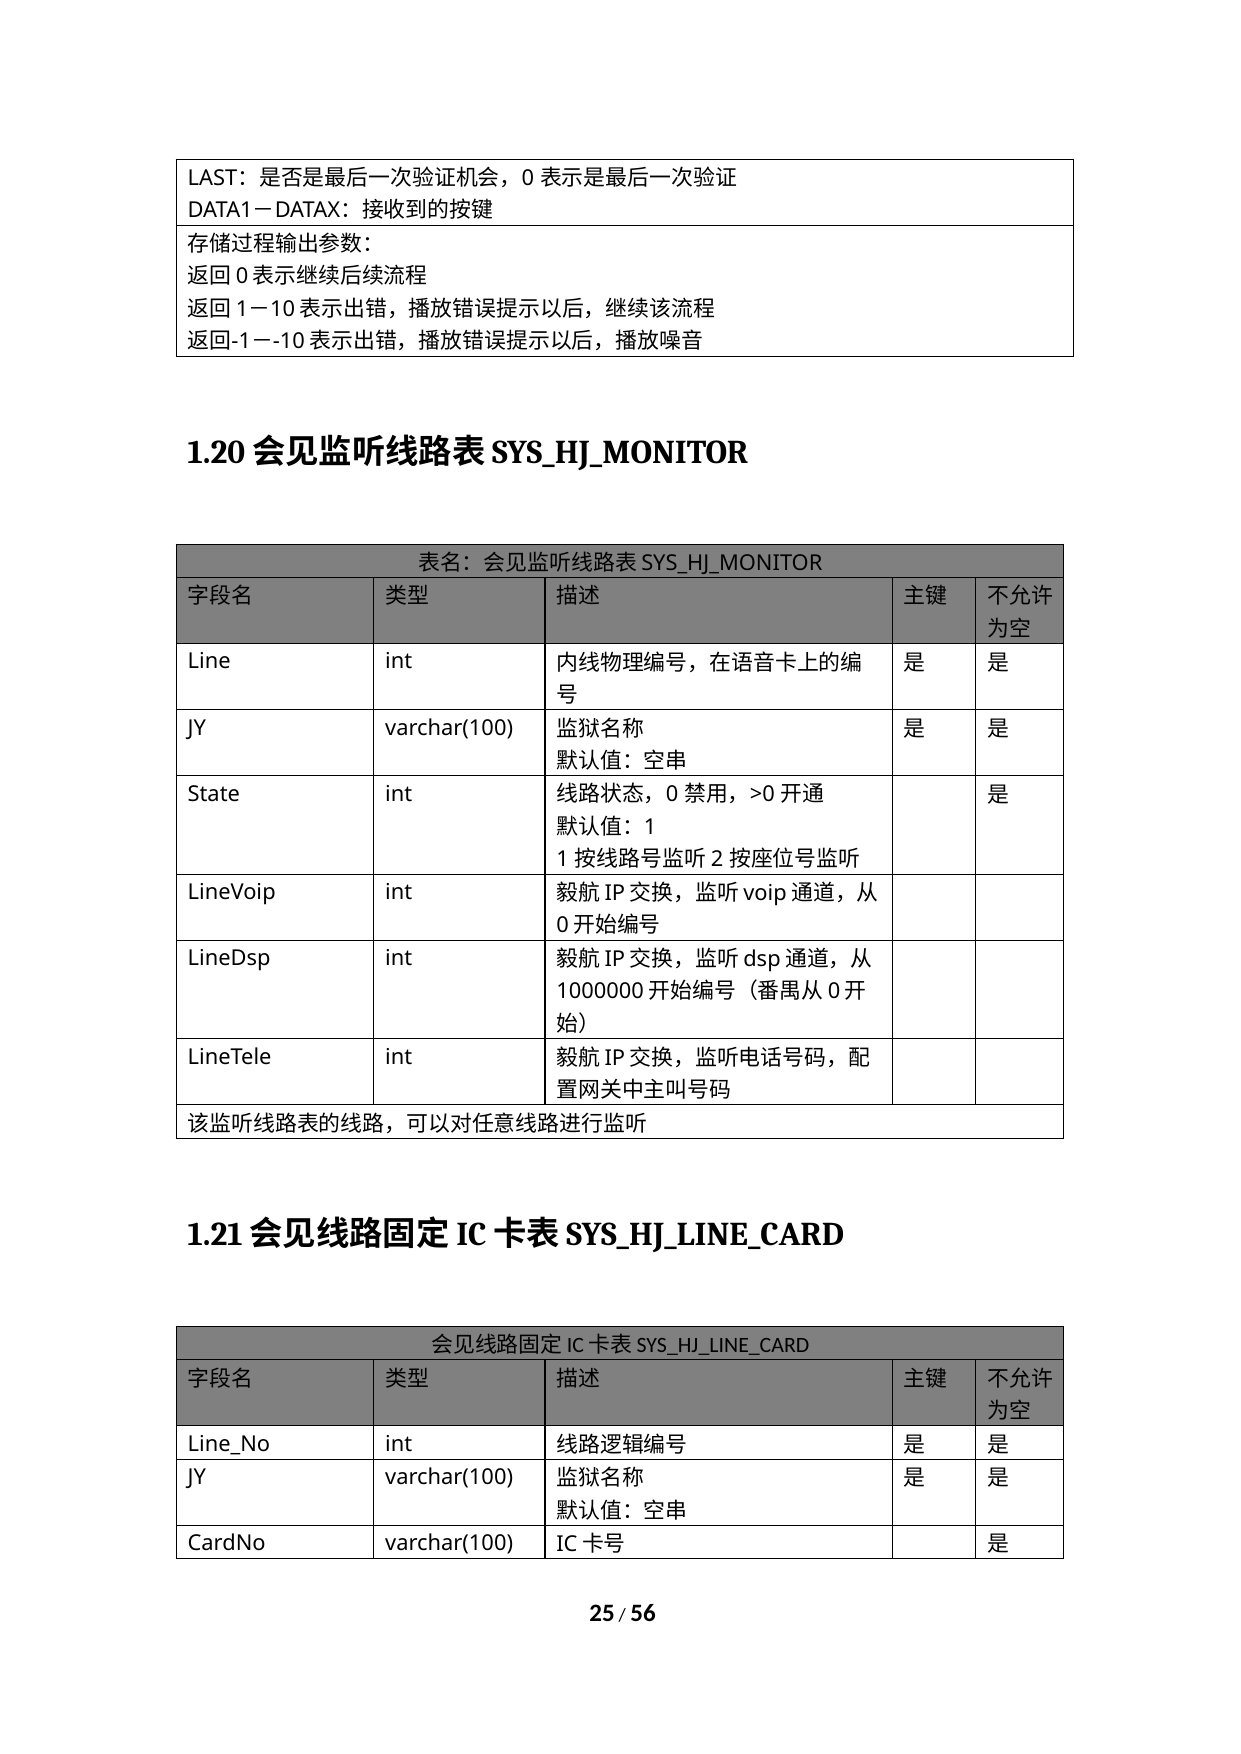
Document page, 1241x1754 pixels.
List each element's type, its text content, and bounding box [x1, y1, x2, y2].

table_cell State [177, 776, 373, 874]
table_cell 该监听线路表的线路，可以对任意线路进行监听 [177, 1105, 1063, 1138]
table_cell [893, 1526, 975, 1558]
table_cell int [374, 1039, 544, 1104]
table_cell 类型 [374, 578, 544, 643]
table_cell 是 [976, 776, 1063, 874]
table_cell 描述 [546, 1360, 892, 1425]
table_header 表名：会见监听线路表SYS_HJ_MONITOR [177, 545, 1063, 577]
table_cell 主键 [893, 578, 975, 643]
table_cell 不允许为空 [976, 578, 1063, 643]
table_cell [893, 776, 975, 874]
table_cell int [374, 941, 544, 1038]
table_cell 线路逻辑编号 [546, 1426, 892, 1459]
table_cell IC卡号 [546, 1526, 892, 1558]
table_cell Line [177, 644, 373, 709]
table_cell int [374, 644, 544, 709]
table_cell varchar(100) [374, 1526, 544, 1558]
table_cell 毅航IP交换，监听voip通道，从0开始编号 [546, 875, 892, 940]
table_cell 字段名 [177, 578, 373, 643]
table_cell 是 [976, 710, 1063, 775]
table_cell CardNo [177, 1526, 373, 1558]
table_cell 是 [976, 1426, 1063, 1459]
table_cell 是 [893, 710, 975, 775]
table_cell 是 [976, 1460, 1063, 1525]
table_cell 线路状态，0 禁用，>0 开通 默认值：1 1 按线路号监听 2 按座位号监听 [546, 776, 892, 874]
table_cell LineTele [177, 1039, 373, 1104]
table_cell 主键 [893, 1360, 975, 1425]
table_cell [976, 1039, 1063, 1104]
table_cell [976, 875, 1063, 940]
table_cell JY [177, 1460, 373, 1525]
table_cell 是 [893, 1460, 975, 1525]
table_cell [893, 941, 975, 1038]
subtitle 1.20会见监听线路表SYS_HJ_MONITOR [187, 416, 1053, 481]
table_cell 毅航IP交换，监听电话号码，配置网关中主叫号码 [546, 1039, 892, 1104]
table_cell 描述 [546, 578, 892, 643]
table_cell int [374, 875, 544, 940]
table_cell varchar(100) [374, 1460, 544, 1525]
table_cell 不允许为空 [976, 1360, 1063, 1425]
table_cell 是 [976, 644, 1063, 709]
table_cell [893, 875, 975, 940]
table_cell JY [177, 710, 373, 775]
table_cell 毅航IP交换，监听dsp通道，从1000000开始编号（番禺从0开始） [546, 941, 892, 1038]
table_cell 是 [893, 644, 975, 709]
table_cell Line_No [177, 1426, 373, 1459]
table_cell 是 [893, 1426, 975, 1459]
table_cell 内线物理编号，在语音卡上的编号 [546, 644, 892, 709]
table_cell 监狱名称 默认值：空串 [546, 710, 892, 775]
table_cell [177, 160, 1073, 224]
table_cell LineDsp [177, 941, 373, 1038]
table_cell 是 [976, 1526, 1063, 1558]
table_cell LineVoip [177, 875, 373, 940]
table_cell 类型 [374, 1360, 544, 1425]
table_cell [976, 941, 1063, 1038]
subtitle 1.21会见线路固定IC卡表SYS_HJ_LINE_CARD [187, 1198, 1053, 1263]
table_cell [893, 1039, 975, 1104]
table_header 会见线路固定IC卡表SYS_HJ_LINE_CARD [177, 1327, 1063, 1359]
table_cell int [374, 1426, 544, 1459]
table_cell 监狱名称 默认值：空串 [546, 1460, 892, 1525]
table_cell 字段名 [177, 1360, 373, 1425]
table_cell varchar(100) [374, 710, 544, 775]
table_cell int [374, 776, 544, 874]
table_cell 存储过程输出参数： 返回0表示继续后续流程 返回1－10表示出错，播放错误提示以后，继续该流程 返回-1－-10表示出错，播放错误提示以后，播放噪音 [177, 226, 1073, 356]
